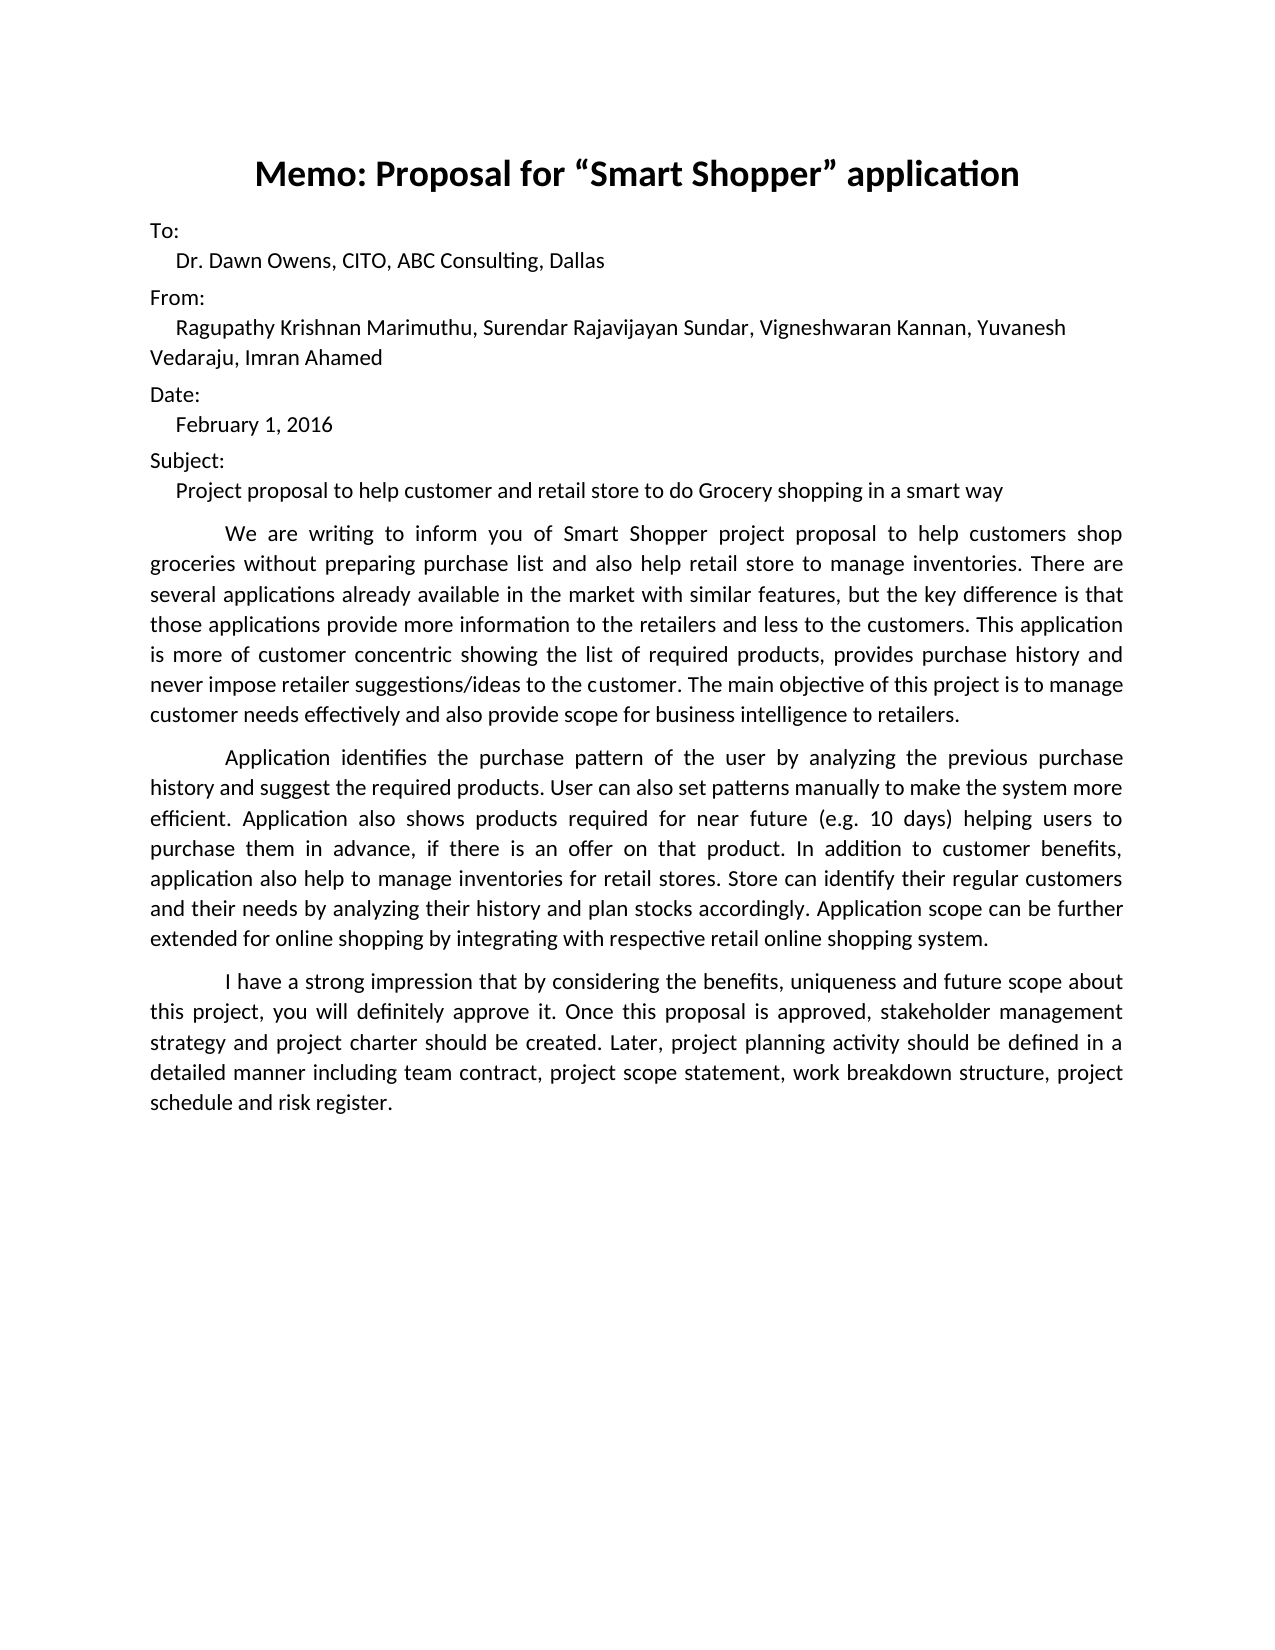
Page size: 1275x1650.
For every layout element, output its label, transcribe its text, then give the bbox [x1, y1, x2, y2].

text I have a strong impression that by considering the benefits, uniqueness and future scope about this project, you will definitely approve it. Once this proposal is approved, stakeholder management strategy and project charter should be created. Later, project planning activity should be defined in a detailed manner including team contract, project scope statement, work breakdown structure, project schedule and risk register. [150, 967, 1125, 1116]
text We are writing to inform you of Smart Shopper project proposal to help customers shop groceries without preparing purchase list and also help retail store to manage inventories. There are several applications already available in the market with similar features, but the key difference is that those applications provide more information to the retailers and less to the customers. This application is more of customer concentric showing the list of required products, provides purchase history and never impose retailer suggestions/ideas to the customer. The main objective of this project is to manage customer needs effectively and also provide scope for business intelligence to retailers. [150, 519, 1125, 728]
text February 1, 2016 [150, 410, 1125, 438]
text Date: [150, 380, 1125, 408]
text To: Dr. Dawn Owens, CITO, ABC Consulting, Dallas [150, 216, 1125, 274]
text Subject: [150, 446, 1125, 474]
text From: [150, 283, 1125, 311]
text Memo: Proposal for “Smart Shopper” application [150, 150, 1125, 196]
text Ragupathy Krishnan Marimuthu, Surendar Rajavijayan Sundar, Vigneshwaran Kannan, Yuvanesh Vedaraju, Imran Ahamed [150, 313, 1125, 371]
text Application identifies the purchase pattern of the user by analyzing the previous purchase history and suggest the required products. User can also set patterns manually to make the system more efficient. Application also shows products required for near future (e.g. 10 days) helping users to purchase them in advance, if there is an offer on that product. In addition to customer benefits, application also help to manage inventories for retail stores. Store can identify their regular customers and their needs by analyzing their history and plan stocks accordingly. Application scope can be further extended for online shopping by integrating with respective retail online shopping system. [150, 743, 1125, 952]
text Project proposal to help customer and retail store to do Grocery shopping in a smart way [150, 477, 1125, 504]
